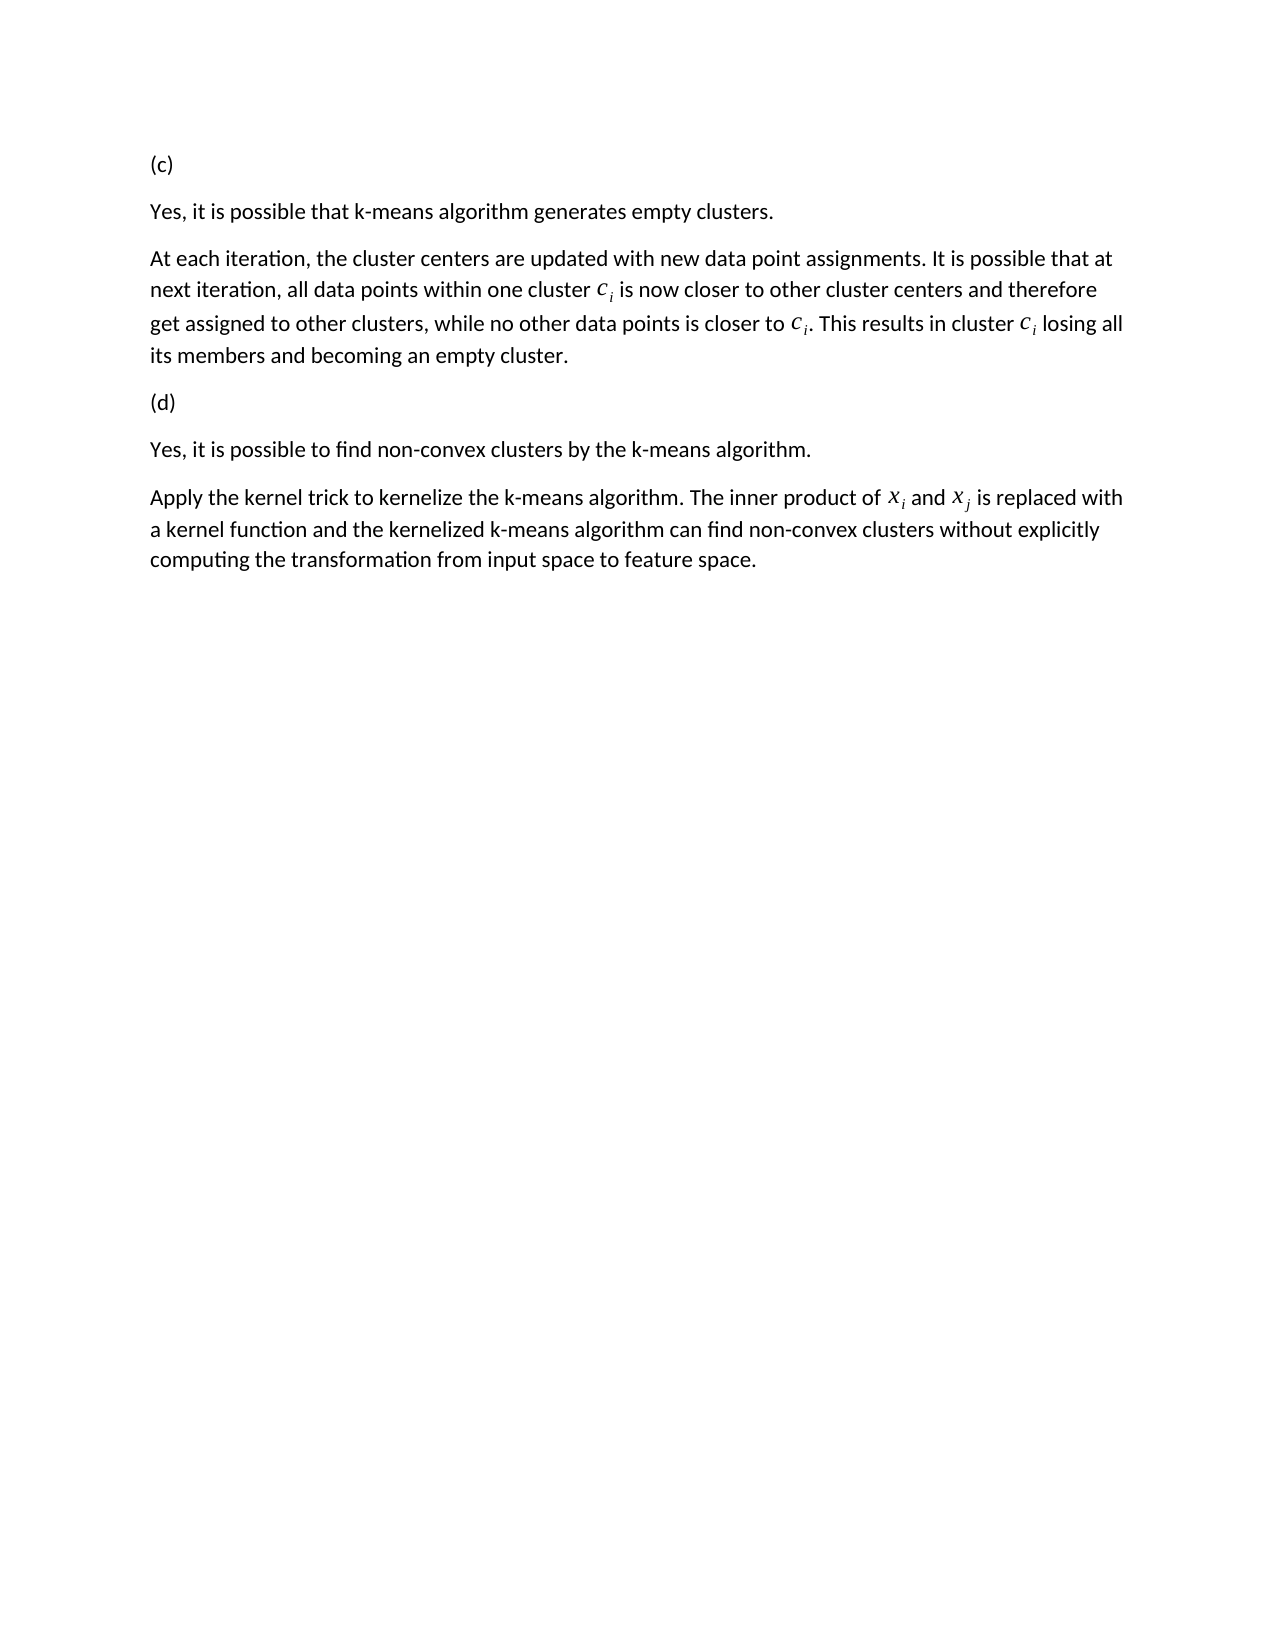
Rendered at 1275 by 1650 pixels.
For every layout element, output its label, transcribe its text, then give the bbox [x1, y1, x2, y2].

text Yes, it is possible that k-means algorithm generates empty clusters. [150, 197, 1125, 225]
text Yes, it is possible to find non-convex clusters by the k-means algorithm. [150, 435, 1125, 463]
text (c) [150, 150, 1125, 178]
text (d) [150, 388, 1125, 416]
text Apply the kernel trick to kernelize the k-means algorithm. The inner product of and is replaced with a kernel function and the kernelized k-means algorithm can find non-convex clusters without explicitly computing the transformation from input space to feature space. [150, 482, 1125, 573]
text At each iteration, the cluster centers are updated with new data point assignments. It is possible that at next iteration, all data points within one cluster is now closer to other cluster centers and therefore get assigned to other clusters, while no other data points is closer to . This results in cluster losing all its members and becoming an empty cluster. [150, 244, 1125, 369]
